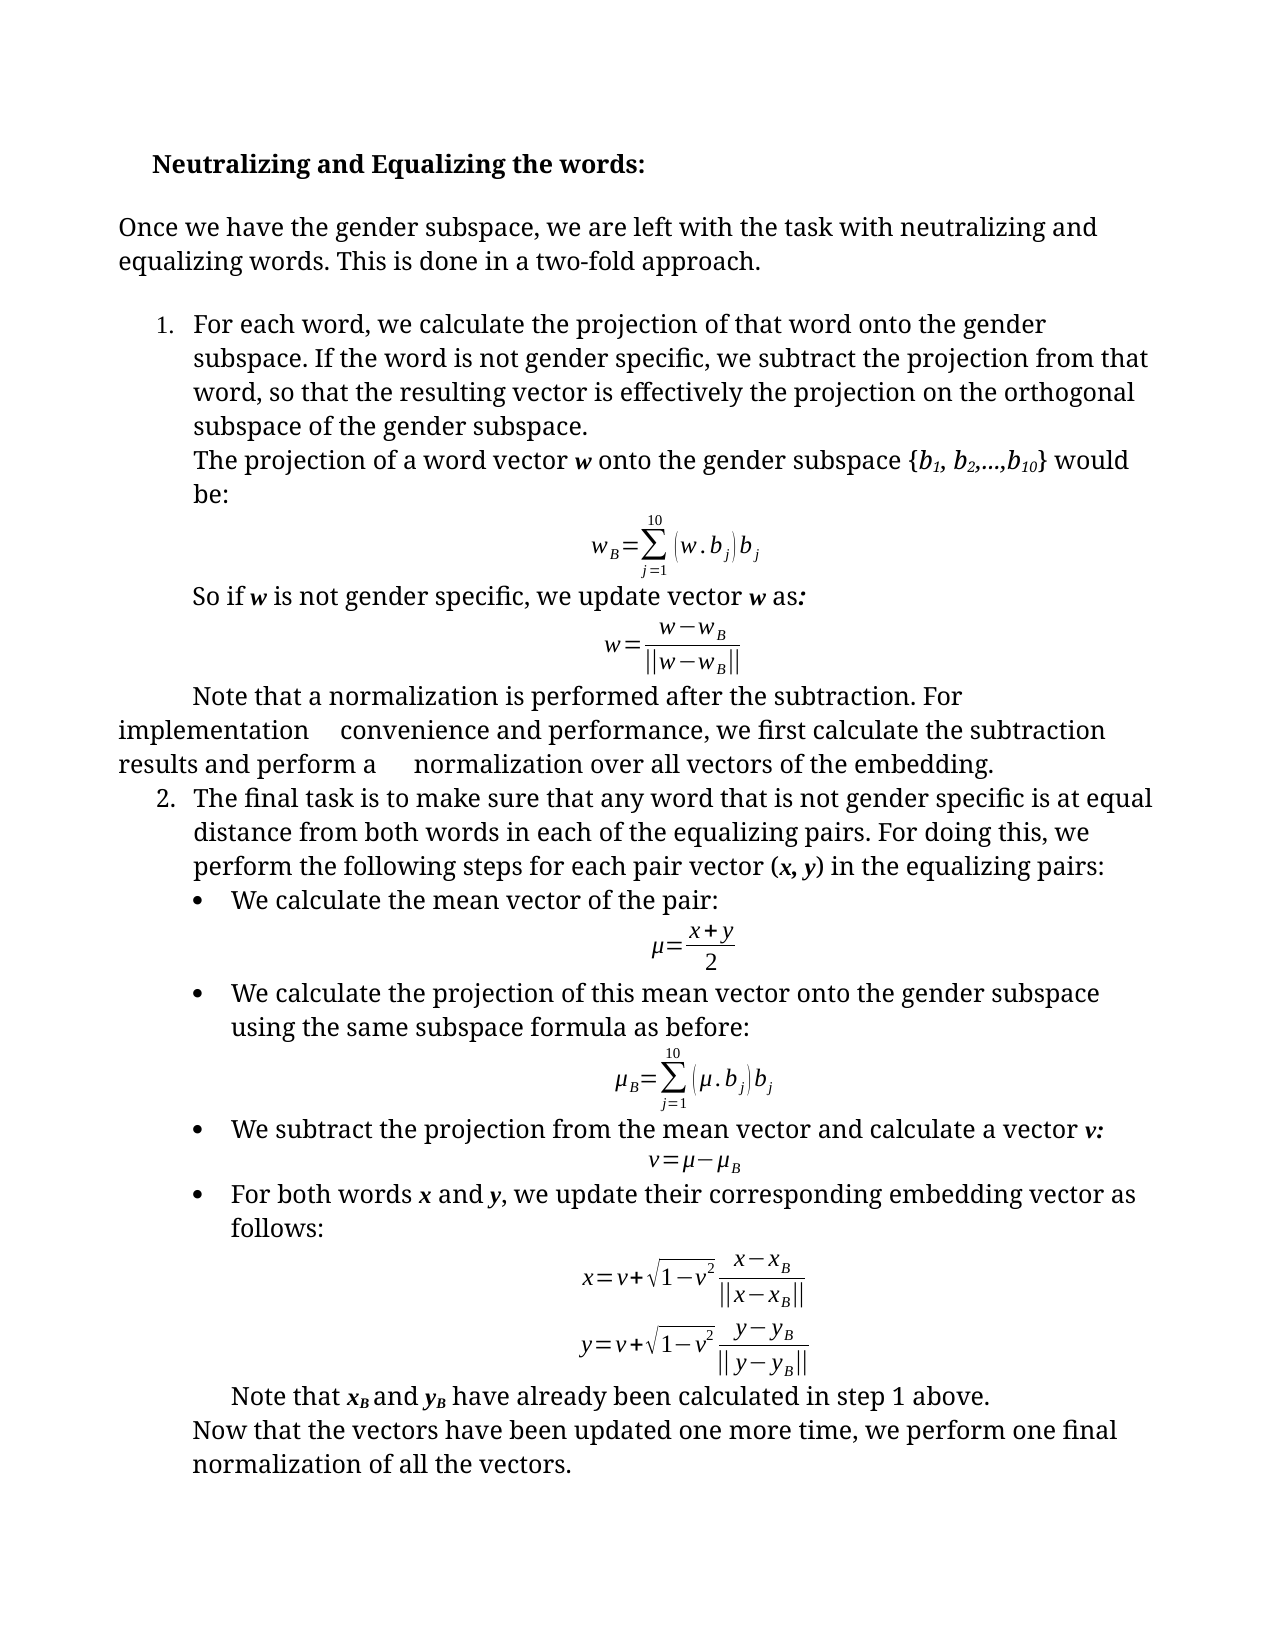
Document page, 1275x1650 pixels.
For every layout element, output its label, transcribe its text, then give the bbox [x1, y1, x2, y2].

text Once we have the gender subspace, we are left with the task with neutralizing and equalizing words. This is done in a two-fold approach. [118, 210, 1157, 278]
list The final task is to make sure that any word that is not gender specific is at equal distance from both words in each of the equalizing pairs. For doing this, we perform the following steps for each pair vector (x, y) in the equalizing pairs: [156, 781, 1157, 883]
text The projection of a word vector w onto the gender subspace {b1, b2,...,b10} would be: [193, 443, 1157, 511]
text Now that the vectors have been updated one more time, we perform one final normalization of all the vectors. [118, 1413, 1157, 1481]
text Neutralizing and Equalizing the words: [152, 147, 1157, 181]
list For each word, we calculate the projection of that word onto the gender subspace. If the word is not gender specific, we subtract the projection from that word, so that the resulting vector is effectively the projection on the orthogonal subspace of the gender subspace. [156, 307, 1157, 443]
text So if w is not gender specific, we update vector w as: [118, 578, 1157, 612]
text Note that xB and yB have already been calculated in step 1 above. [231, 1379, 1157, 1413]
text Note that a normalization is performed after the subtraction. For implementation convenience and performance, we first calculate the subtraction results and perform a normalization over all vectors of the embedding. [118, 679, 1157, 781]
list We subtract the projection from the mean vector and calculate a vector v: [193, 1111, 1157, 1146]
list For both words x and y, we update their corresponding embedding vector as follows: [193, 1177, 1157, 1245]
list We calculate the projection of this mean vector onto the gender subspace using the same subspace formula as before: [193, 976, 1157, 1044]
list We calculate the mean vector of the pair: [193, 883, 1157, 917]
